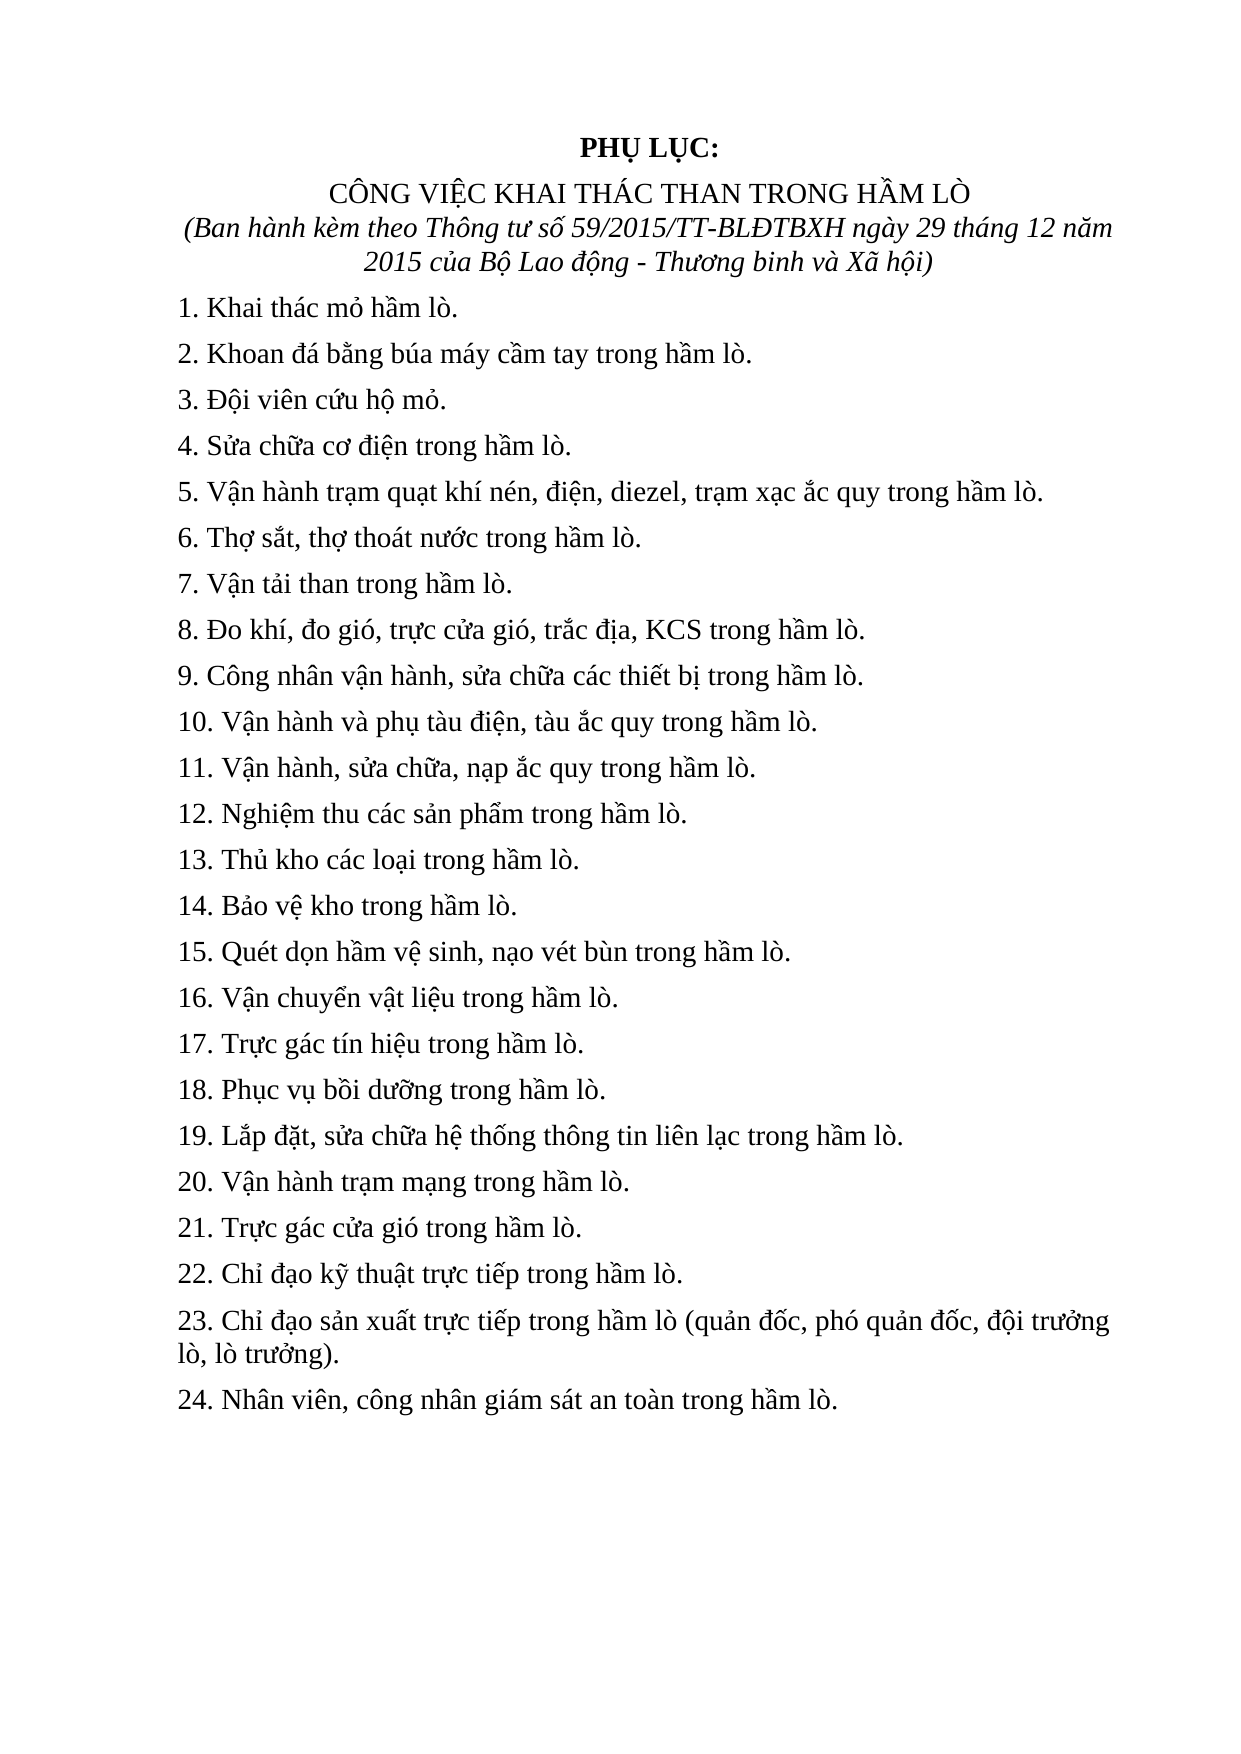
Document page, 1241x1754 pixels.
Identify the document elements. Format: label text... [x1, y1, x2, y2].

text 3. Đội viên cứu hộ mỏ. [177, 382, 1122, 415]
text 11. Vận hành, sửa chữa, nạp ắc quy trong hầm lò. [177, 750, 1122, 784]
text 21. Trực gác cửa gió trong hầm lò. [177, 1211, 1122, 1244]
text 6. Thợ sắt, thợ thoát nước trong hầm lò. [412, 520, 1122, 553]
text 5. Vận hành trạm quạt khí nén, điện, diezel, trạm xạc ắc quy trong hầm lò. [177, 474, 1122, 507]
text CÔNG VIỆC KHAI THÁC THAN TRONG HẦM LÒ (Ban hành kèm theo Thông tư số 59/2015/TT-BLĐTBXH ngày 29 tháng 12 năm 2015 của Bộ Lao động - Thương binh và Xã hội) [177, 177, 1122, 277]
text 8. Đo khí, đo gió, trực cửa gió, trắc địa, KCS trong hầm lò. [177, 612, 1122, 646]
text 4. Sửa chữa cơ điện trong hầm lò. [177, 428, 1122, 461]
text 1. Khai thác mỏ hầm lò. [177, 290, 1122, 323]
text 10. Vận hành và phụ tàu điện, tàu ắc quy trong hầm lò. [177, 704, 1122, 738]
text 23. Chỉ đạo sản xuất trực tiếp trong hầm lò (quản đốc, phó quản đốc, đội trưởng lò, lò trưởng). [177, 1303, 1122, 1370]
text 15. Quét dọn hầm vệ sinh, nạo vét bùn trong hầm lò. [177, 934, 1122, 968]
text 7. Vận tải than trong hầm lò. [177, 566, 1122, 599]
text 20. Vận hành trạm mạng trong hầm lò. [177, 1164, 1122, 1198]
text 2. Khoan đá bằng búa máy cầm tay trong hầm lò. [177, 336, 1122, 369]
text 6. Thợ sắt, thợ thoát nước trong hầm lò. [177, 520, 354, 553]
text 19. Lắp đặt, sửa chữa hệ thống thông tin liên lạc trong hầm lò. [177, 1118, 1122, 1152]
text 24. Nhân viên, công nhân giám sát an toàn trong hầm lò. [177, 1382, 1122, 1416]
text 13. Thủ kho các loại trong hầm lò. [177, 842, 1122, 876]
text 22. Chỉ đạo kỹ thuật trực tiếp trong hầm lò. [177, 1257, 1122, 1290]
text 18. Phục vụ bồi dưỡng trong hầm lò. [177, 1072, 1122, 1106]
text 17. Trực gác tín hiệu trong hầm lò. [177, 1026, 1122, 1060]
text 9. Công nhân vận hành, sửa chữa các thiết bị trong hầm lò. [177, 658, 1122, 692]
text 12. Nghiệm thu các sản phẩm trong hầm lò. [177, 796, 1122, 830]
text PHỤ LỤC: [177, 131, 1122, 164]
text 14. Bảo vệ kho trong hầm lò. [177, 888, 1122, 922]
text 16. Vận chuyển vật liệu trong hầm lò. [177, 980, 1122, 1014]
